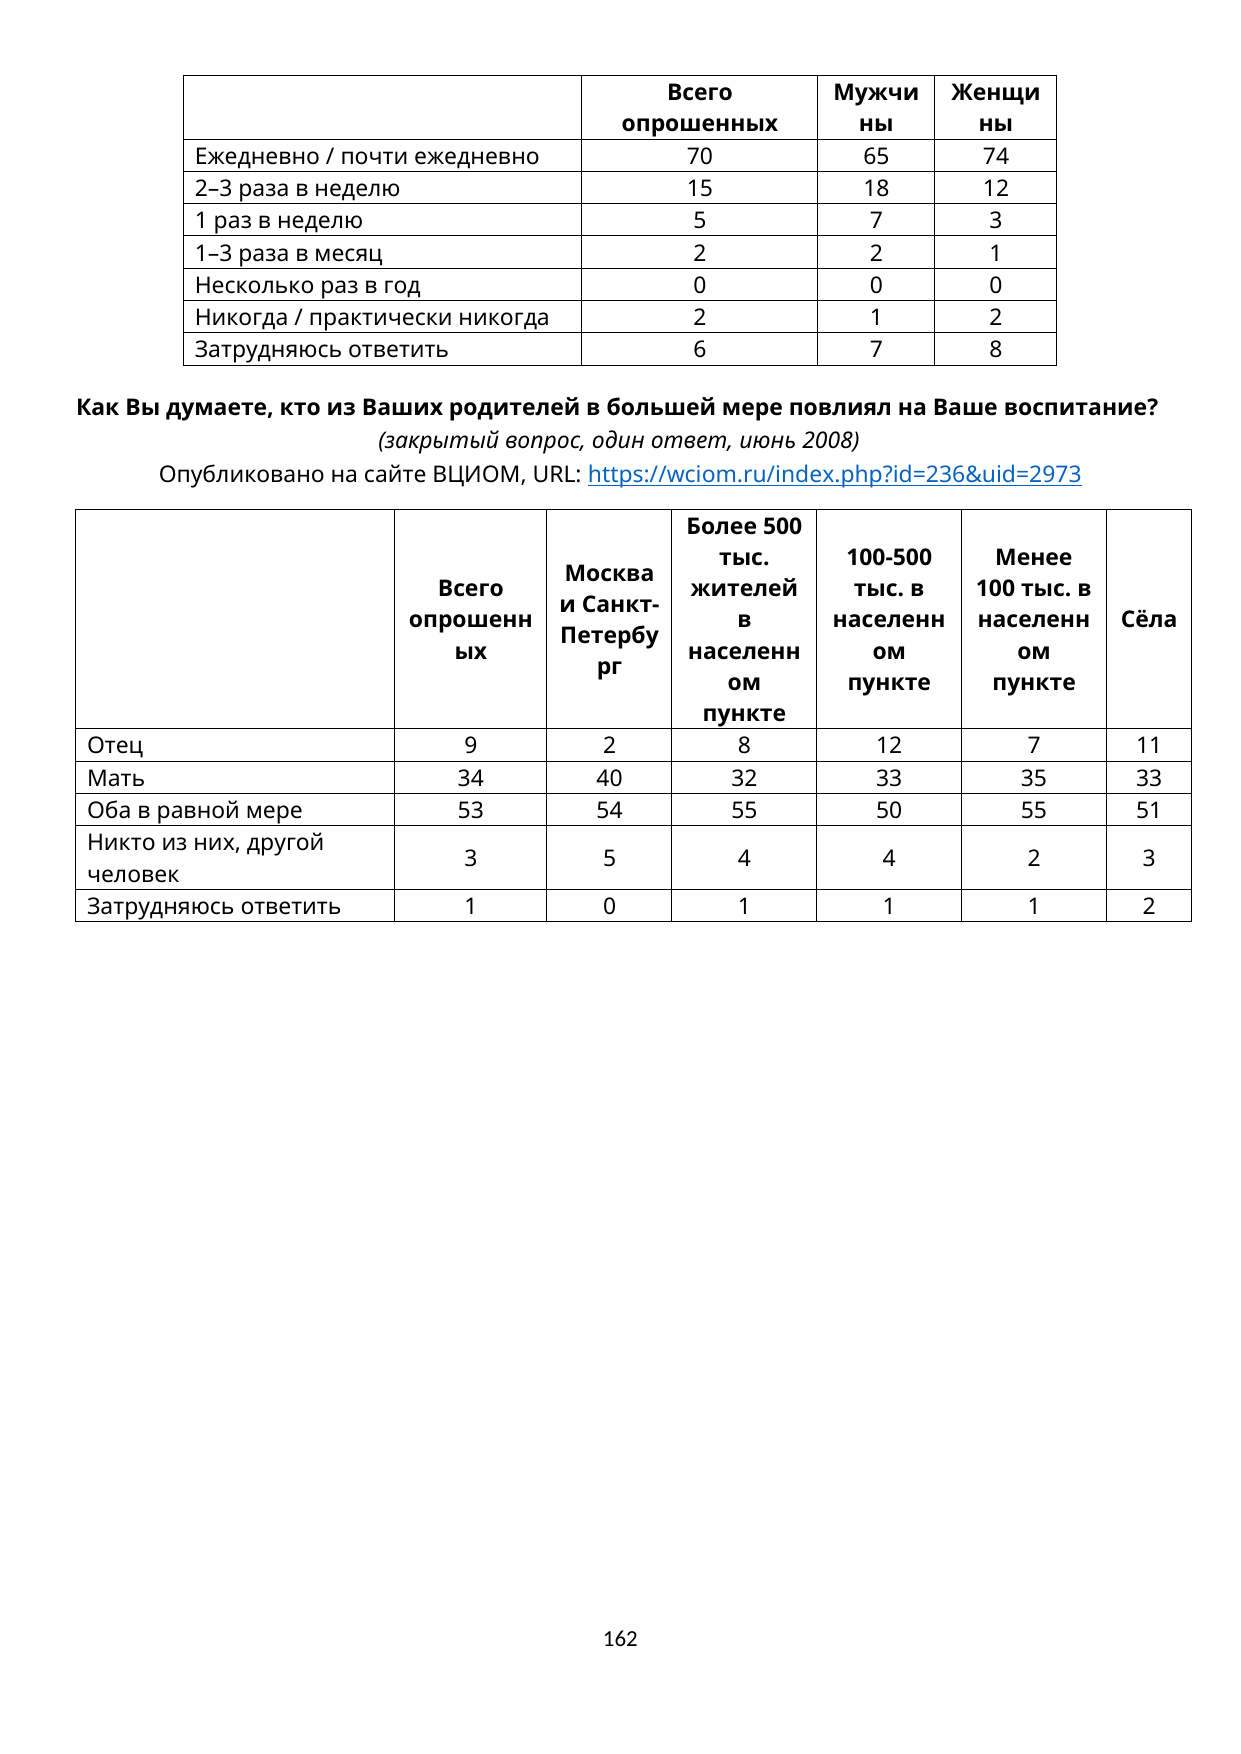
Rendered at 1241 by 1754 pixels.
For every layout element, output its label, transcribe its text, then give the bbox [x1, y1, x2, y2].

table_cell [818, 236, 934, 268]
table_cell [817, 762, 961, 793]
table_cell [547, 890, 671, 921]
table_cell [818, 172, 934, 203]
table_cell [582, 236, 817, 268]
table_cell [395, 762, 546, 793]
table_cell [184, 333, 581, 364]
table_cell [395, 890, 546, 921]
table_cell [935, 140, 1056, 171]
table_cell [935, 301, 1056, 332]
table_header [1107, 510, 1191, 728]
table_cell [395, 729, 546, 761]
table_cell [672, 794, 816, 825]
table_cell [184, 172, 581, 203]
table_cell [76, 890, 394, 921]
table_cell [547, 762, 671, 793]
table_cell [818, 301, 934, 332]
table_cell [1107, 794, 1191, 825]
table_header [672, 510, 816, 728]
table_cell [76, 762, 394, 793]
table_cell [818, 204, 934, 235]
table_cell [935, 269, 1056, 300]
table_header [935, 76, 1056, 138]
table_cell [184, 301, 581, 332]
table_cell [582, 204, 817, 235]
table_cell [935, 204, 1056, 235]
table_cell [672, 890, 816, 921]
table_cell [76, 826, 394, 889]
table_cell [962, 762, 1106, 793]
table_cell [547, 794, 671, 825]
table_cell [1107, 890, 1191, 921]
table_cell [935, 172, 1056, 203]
text Как Вы думаете, кто из Ваших родителей в большей мере повлиял на Ваше воспитание? (закрытый вопрос, один ответ, июнь 2008) Опубликовано на сайте ВЦИОМ, URL: https://wciom.ru/index.php?id=236&uid=2973 [75, 391, 1165, 489]
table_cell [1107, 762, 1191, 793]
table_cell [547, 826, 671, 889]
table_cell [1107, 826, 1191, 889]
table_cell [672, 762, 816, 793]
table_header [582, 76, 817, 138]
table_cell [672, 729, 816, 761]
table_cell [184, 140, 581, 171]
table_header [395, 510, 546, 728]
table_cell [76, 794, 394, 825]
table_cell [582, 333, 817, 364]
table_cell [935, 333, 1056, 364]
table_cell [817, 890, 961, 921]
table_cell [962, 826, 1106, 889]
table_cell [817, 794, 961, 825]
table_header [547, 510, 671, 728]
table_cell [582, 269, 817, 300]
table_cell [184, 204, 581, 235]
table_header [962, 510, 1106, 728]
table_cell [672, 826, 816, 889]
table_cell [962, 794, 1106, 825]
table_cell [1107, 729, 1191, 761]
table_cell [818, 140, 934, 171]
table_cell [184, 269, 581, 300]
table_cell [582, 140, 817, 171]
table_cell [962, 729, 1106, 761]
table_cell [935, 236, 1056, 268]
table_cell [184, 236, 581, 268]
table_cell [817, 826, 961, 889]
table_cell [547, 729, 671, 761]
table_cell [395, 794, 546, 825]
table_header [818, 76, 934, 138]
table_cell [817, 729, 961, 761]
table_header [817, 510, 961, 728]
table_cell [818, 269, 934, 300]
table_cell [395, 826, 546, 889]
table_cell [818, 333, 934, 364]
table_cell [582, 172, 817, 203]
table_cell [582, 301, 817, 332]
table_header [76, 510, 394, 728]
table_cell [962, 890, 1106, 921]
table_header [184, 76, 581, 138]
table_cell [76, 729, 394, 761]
